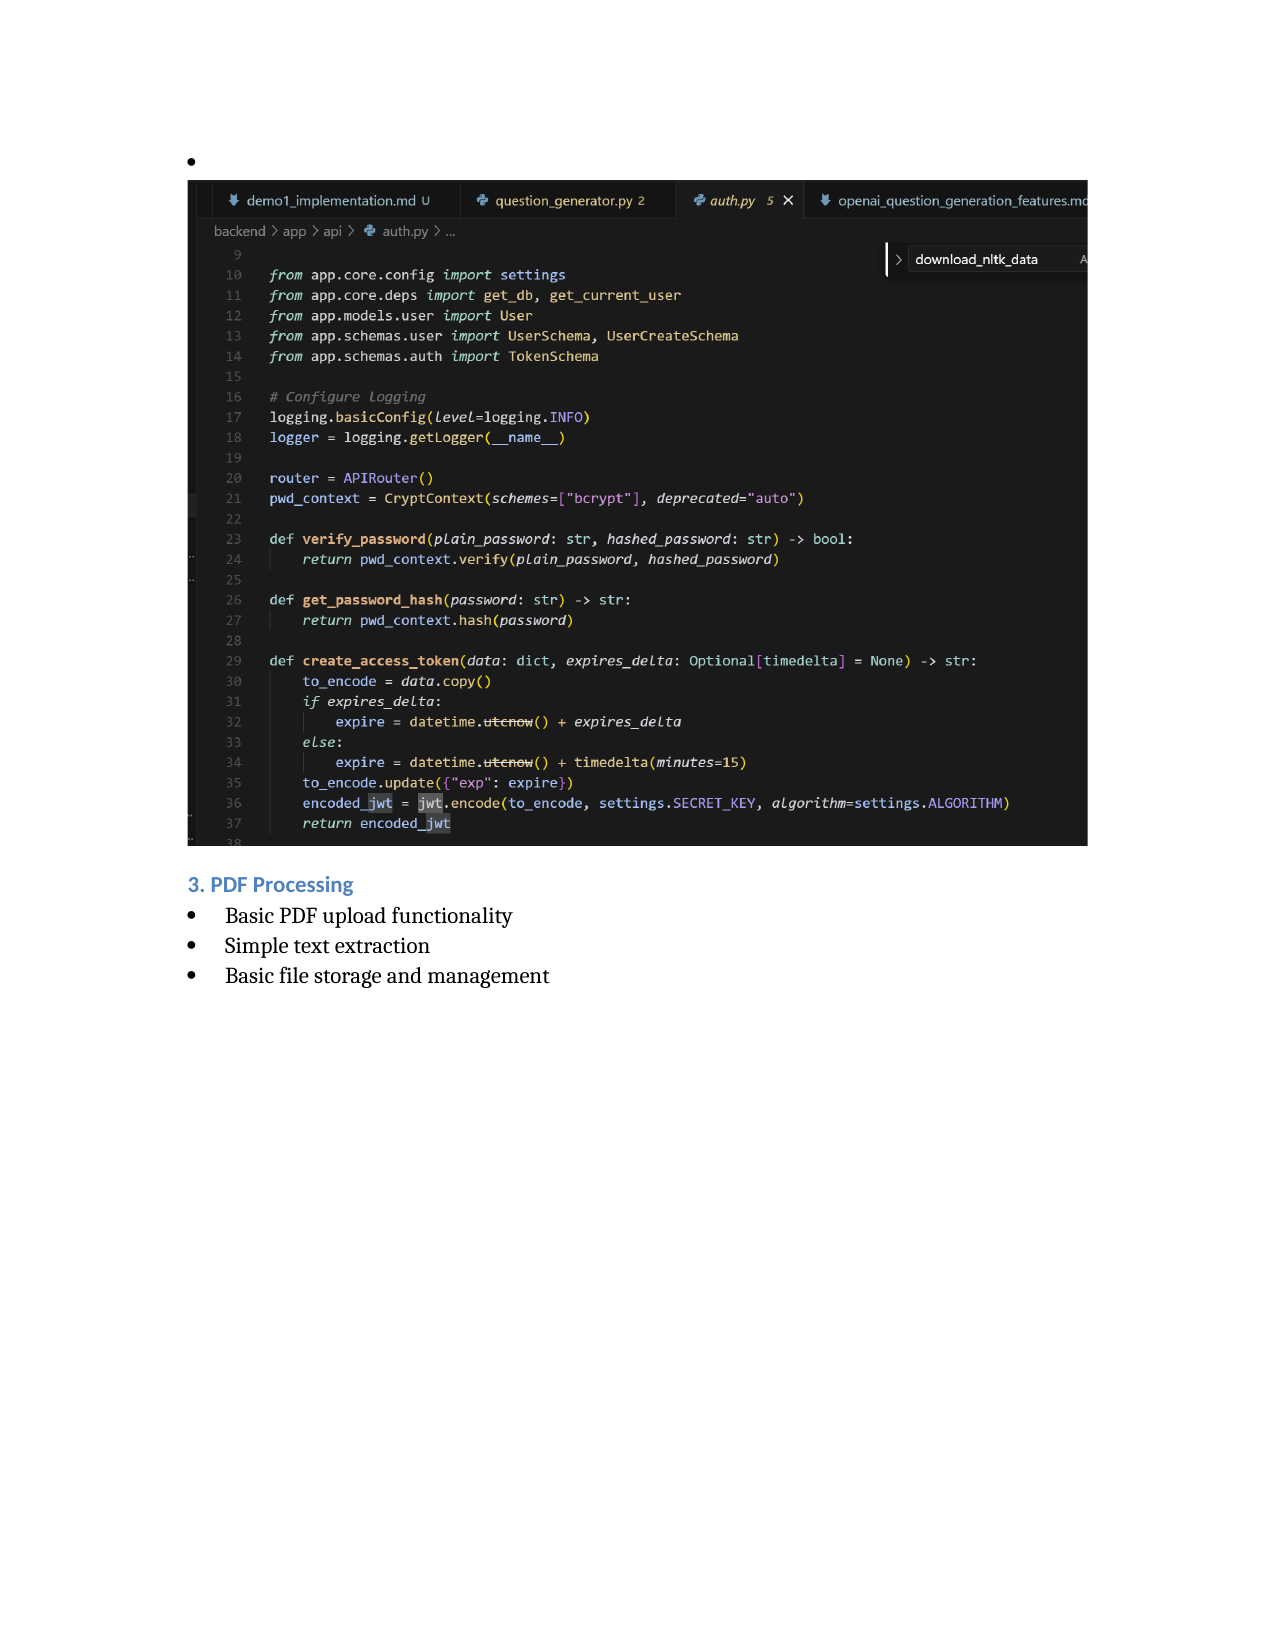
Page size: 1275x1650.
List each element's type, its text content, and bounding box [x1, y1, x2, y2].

list Simple text extraction [187, 933, 1087, 959]
picture [187, 180, 1088, 846]
list Basic file storage and management [187, 963, 1087, 989]
subtitle 3. PDF Processing [187, 870, 1087, 898]
list Basic PDF upload functionality [187, 903, 1087, 929]
